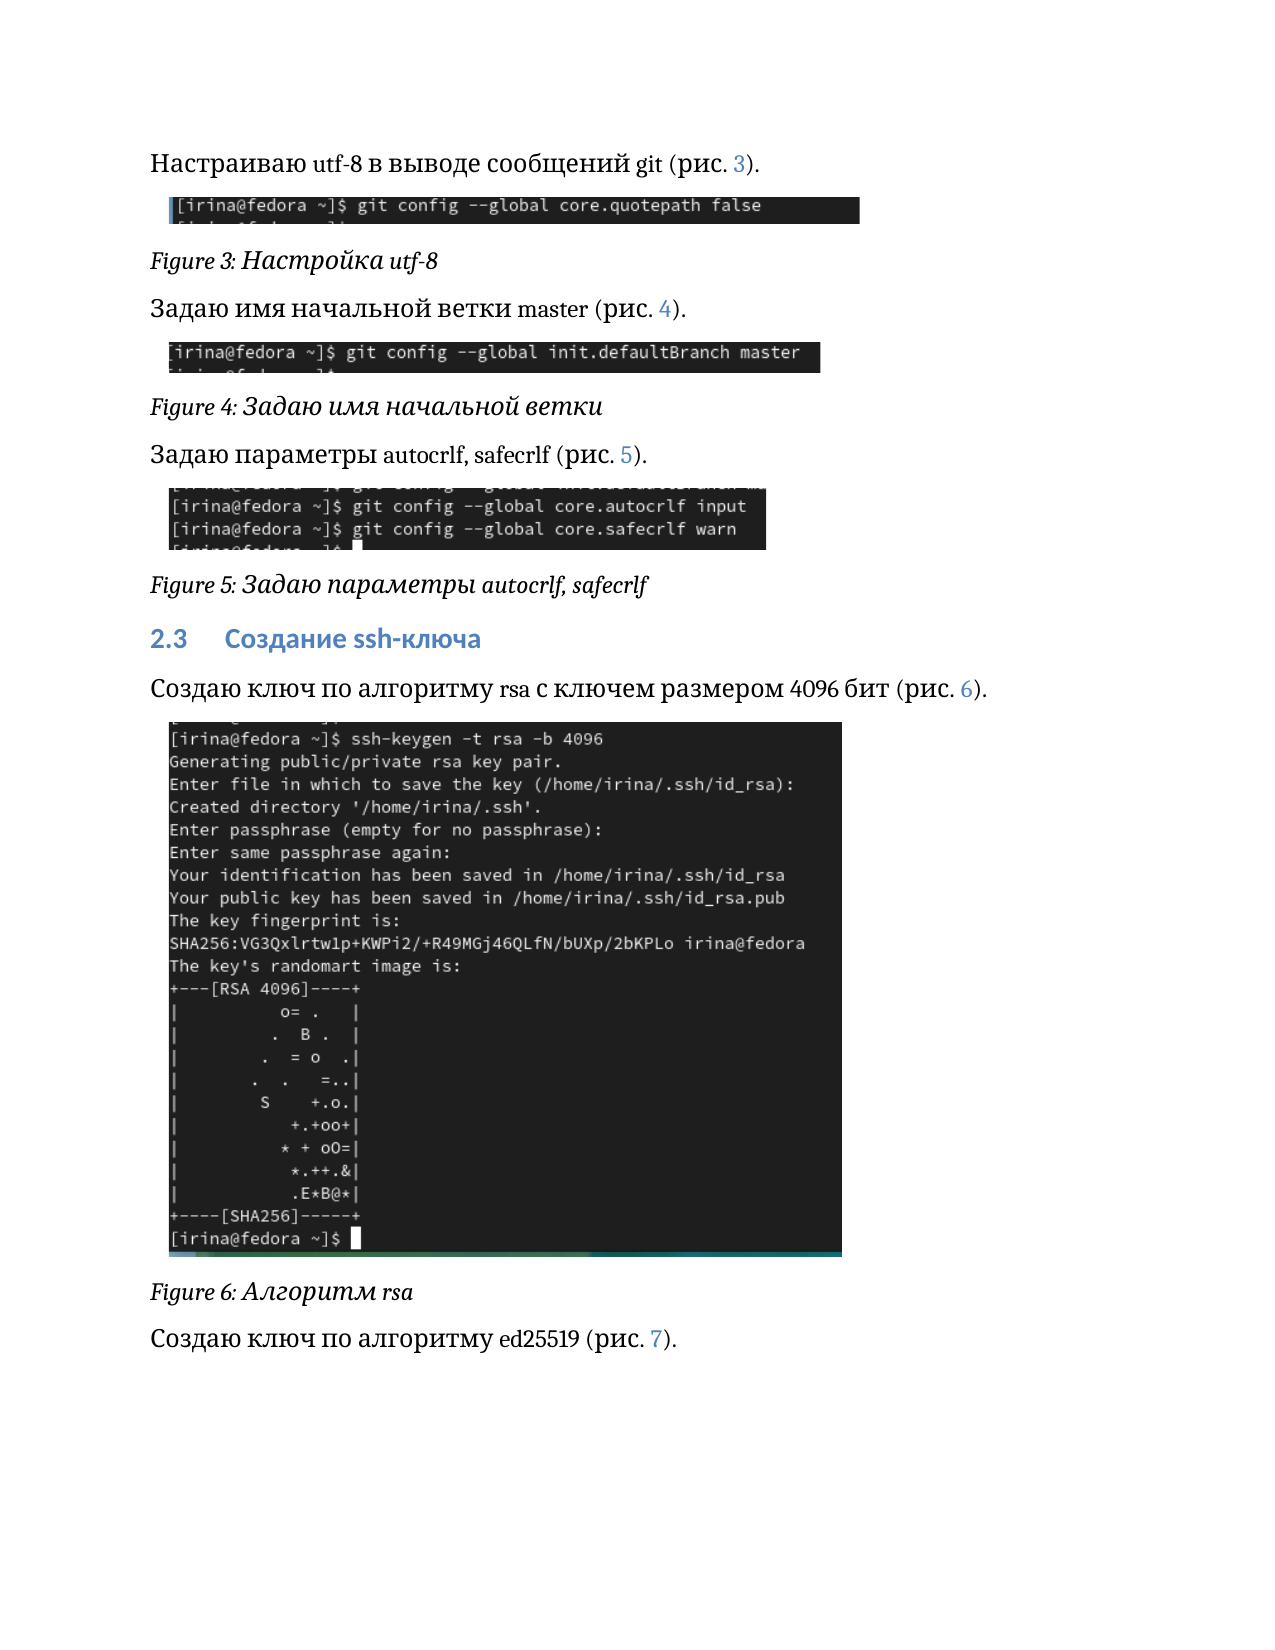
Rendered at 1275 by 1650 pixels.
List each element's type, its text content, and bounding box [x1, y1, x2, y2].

picture [168, 488, 767, 550]
text Задаю имя начальной ветки master (рис. 4). [150, 294, 1125, 323]
text Figure 3: Настройка utf-8 [150, 247, 1125, 276]
text Figure 5: Задаю параметры autocrlf, safecrlf [150, 571, 1125, 599]
picture [168, 722, 842, 1257]
picture [168, 342, 821, 373]
text Задаю параметры autocrlf, safecrlf (рис. 5). [150, 441, 1125, 469]
text Figure 4: Задаю имя начальной ветки [150, 393, 1125, 422]
text Создаю ключ по алгоритму rsa с ключем размером 4096 бит (рис. 6). [150, 675, 1125, 703]
text Создаю ключ по алгоритму ed25519 (рис. 7). [150, 1325, 1125, 1354]
text Figure 6: Алгоритм rsa [150, 1277, 1125, 1306]
text Настраиваю utf-8 в выводе сообщений git (рис. 3). [150, 150, 1125, 179]
picture [168, 197, 860, 224]
subtitle 2.3 Создание ssh-ключа [150, 620, 1125, 656]
